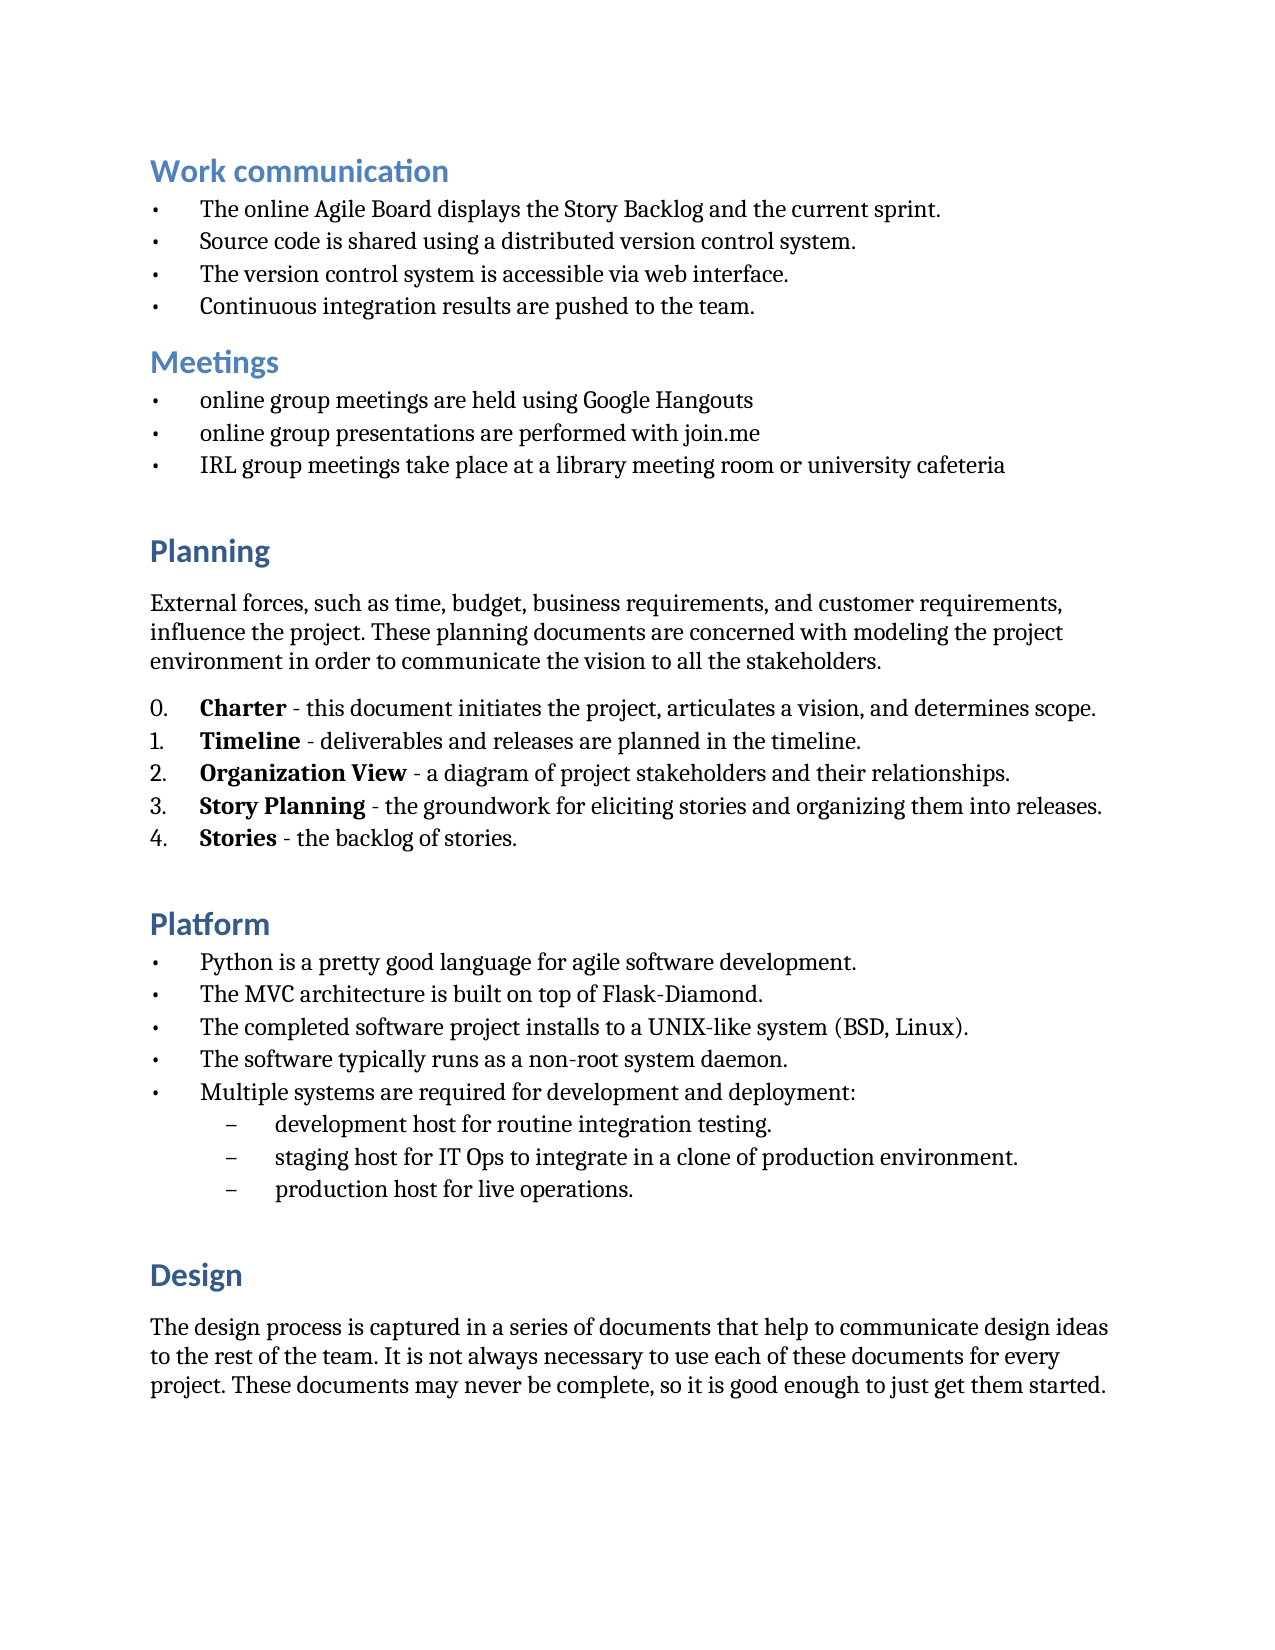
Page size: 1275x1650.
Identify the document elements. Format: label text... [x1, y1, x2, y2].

list The completed software project installs to a UNIX-like system (BSD, Linux). [150, 1012, 1125, 1041]
list The version control system is accessible via web interface. [150, 259, 1125, 288]
list The software typically runs as a non-root system daemon. [150, 1045, 1125, 1074]
subtitle Platform [150, 903, 1125, 944]
list Multiple systems are required for development and deployment: [150, 1077, 1125, 1106]
subtitle Work communication [150, 150, 1125, 191]
subtitle Design [150, 1254, 1125, 1294]
list Python is a pretty good language for agile software development. [150, 947, 1125, 976]
list Stories - the backlog of stories. [150, 824, 1125, 853]
list Organization View - a diagram of project stakeholders and their relationships. [150, 759, 1125, 788]
list production host for live operations. [225, 1175, 1125, 1204]
list Charter - this document initiates the project, articulates a vision, and determines scope. [150, 694, 1125, 723]
list Continuous integration results are pushed to the team. [150, 292, 1125, 321]
list IRL group meetings take place at a library meeting room or university cafeteria [150, 451, 1125, 480]
subtitle Meetings [150, 342, 1125, 382]
list online group presentations are performed with join.me [150, 418, 1125, 447]
list online group meetings are held using Google Hangouts [150, 386, 1125, 415]
list Source code is shared using a distributed version control system. [150, 227, 1125, 256]
list The MVC architecture is built on top of Flask-Diamond. [150, 980, 1125, 1009]
list Timeline - deliverables and releases are planned in the timeline. [150, 727, 1125, 756]
list development host for routine integration testing. [225, 1110, 1125, 1139]
list staging host for IT Ops to integrate in a clone of production environment. [225, 1142, 1125, 1171]
subtitle Planning [150, 530, 1125, 571]
list Story Planning - the groundwork for eliciting stories and organizing them into releases. [150, 792, 1125, 821]
list The online Agile Board displays the Story Backlog and the current sprint. [150, 194, 1125, 223]
